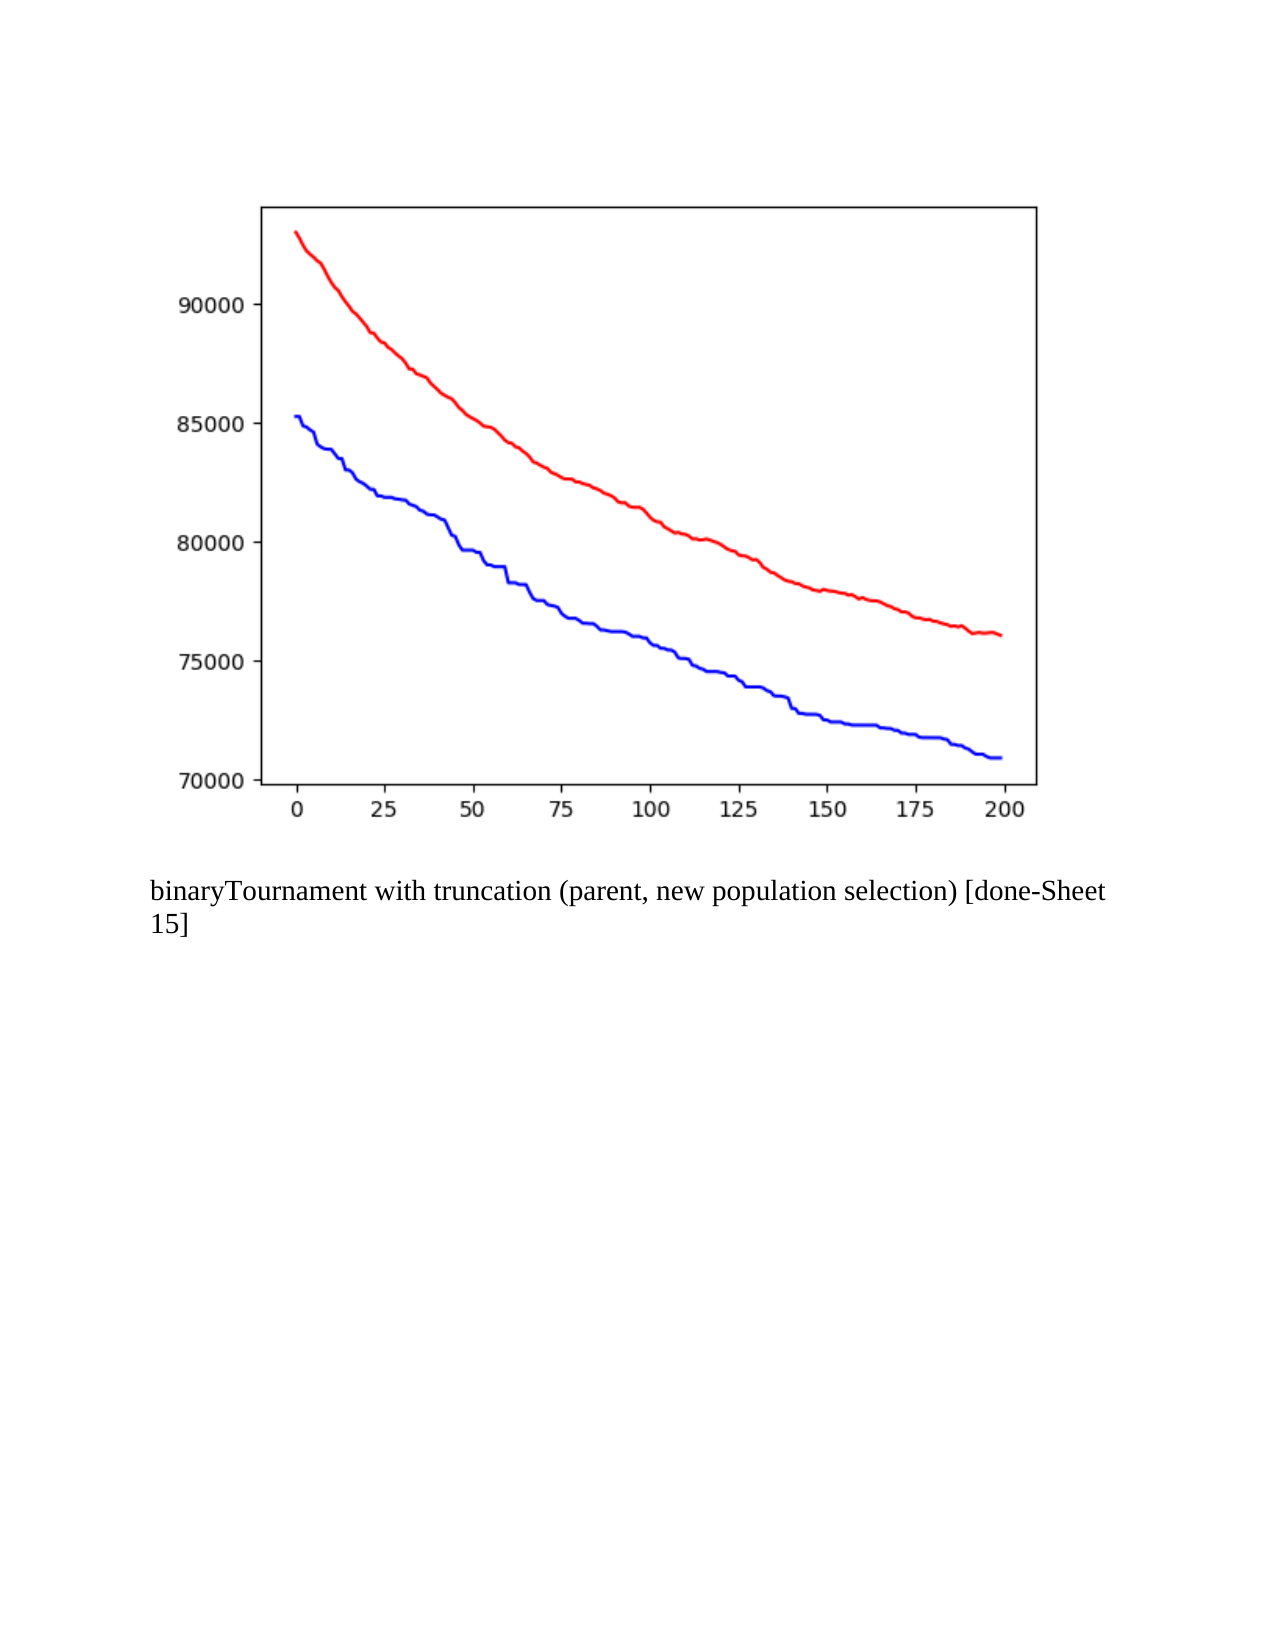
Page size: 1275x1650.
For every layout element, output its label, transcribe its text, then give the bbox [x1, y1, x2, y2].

picture [150, 150, 1083, 839]
text binaryTournament with truncation (parent, new population selection) [done-Sheet 15] [150, 873, 1125, 940]
